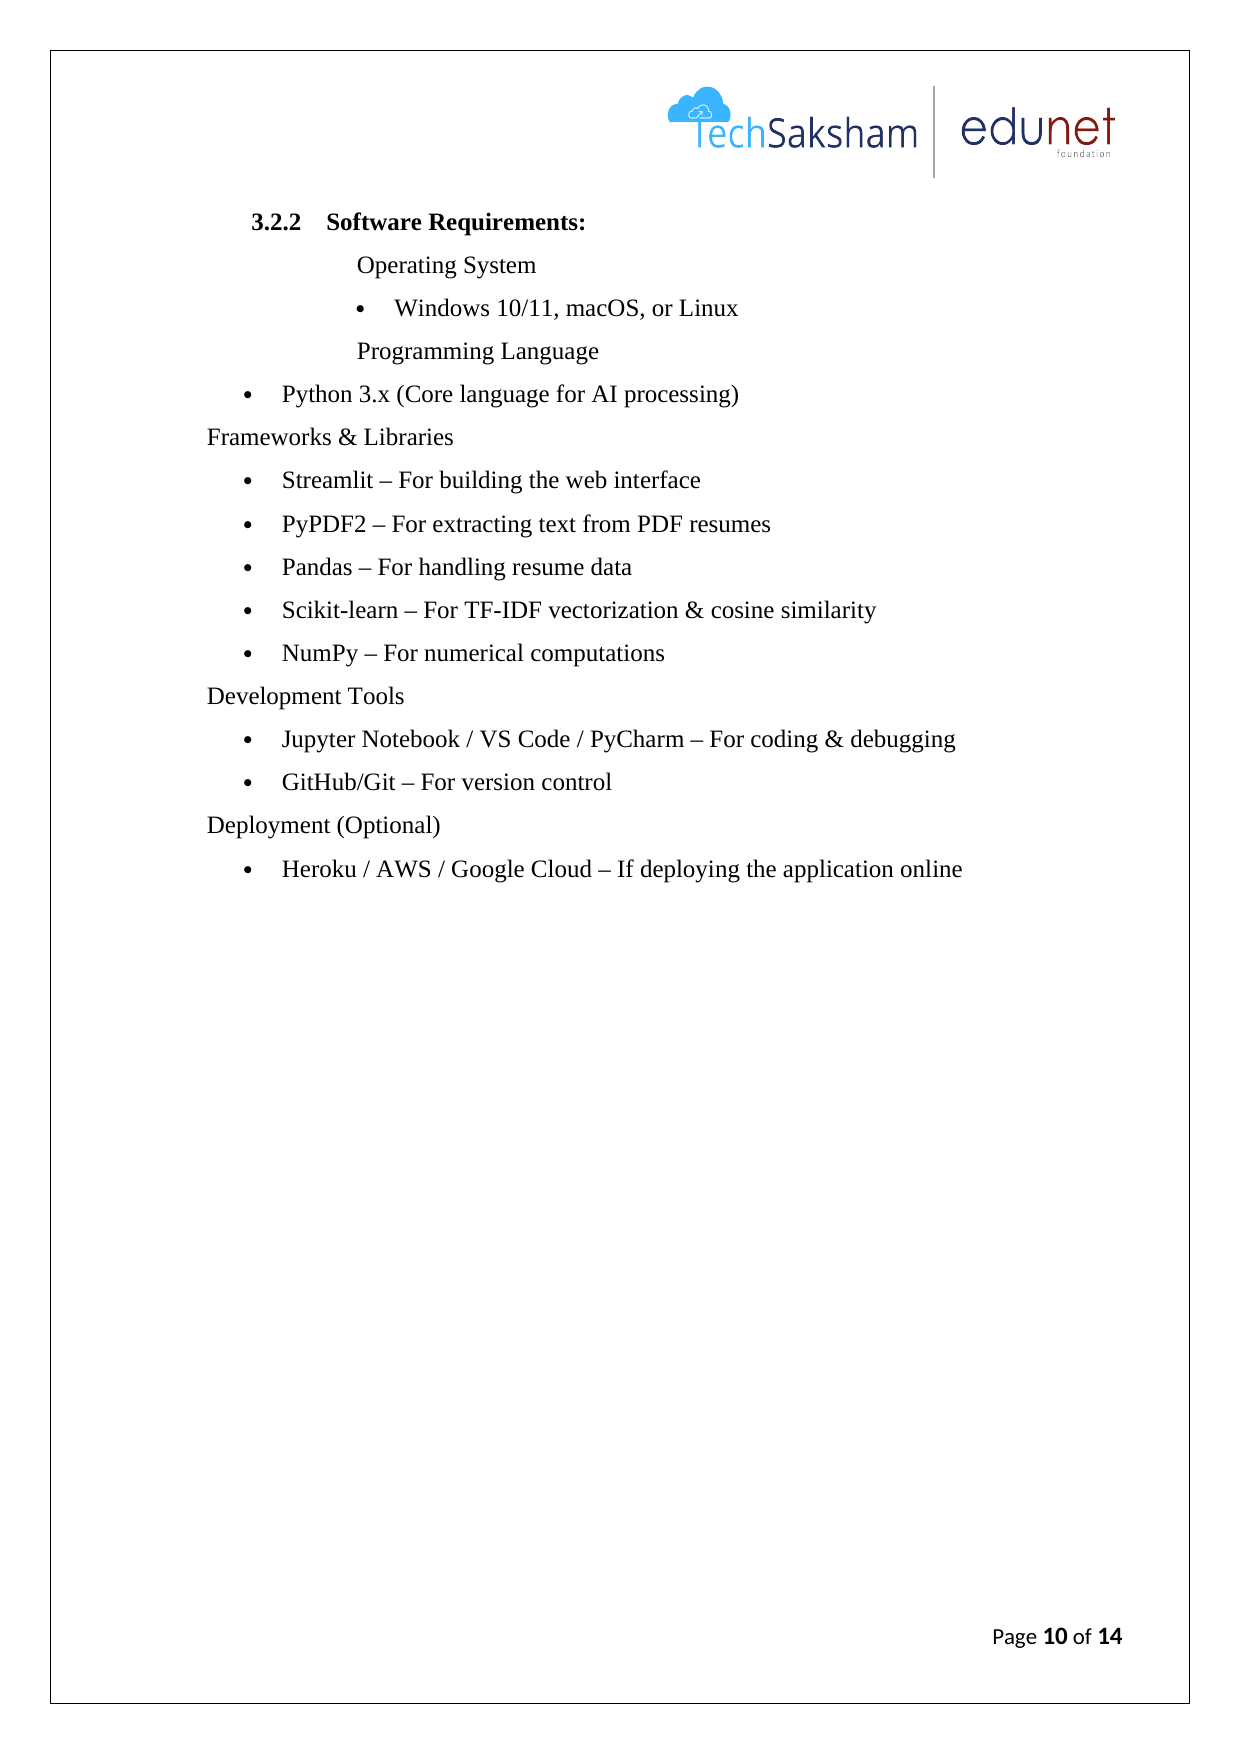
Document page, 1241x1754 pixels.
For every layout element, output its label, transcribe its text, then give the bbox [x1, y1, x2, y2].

list Scikit-learn – For TF-IDF vectorization & cosine similarity [244, 595, 1122, 624]
text Operating System [282, 250, 1122, 279]
text Deployment (Optional) [207, 811, 1122, 839]
list NumPy – For numerical computations [244, 638, 1122, 667]
picture [662, 79, 923, 154]
list GitHub/Git – For version control [244, 767, 1122, 796]
list Software Requirements: [251, 207, 1122, 236]
list Windows 10/11, macOS, or Linux [357, 293, 1122, 322]
picture [955, 100, 1122, 164]
list Streamlit – For building the web interface [244, 466, 1122, 494]
list Python 3.x (Core language for AI processing) [244, 379, 1122, 408]
list Pandas – For handling resume data [244, 552, 1122, 581]
list PyPDF2 – For extracting text from PDF resumes [244, 509, 1122, 537]
text Frameworks & Libraries [207, 422, 1122, 451]
list Jupyter Notebook / VS Code / PyCharm – For coding & debugging [244, 724, 1122, 753]
text Development Tools [207, 681, 1122, 710]
text Programming Language [357, 336, 1122, 365]
list Heroku / AWS / Google Cloud – If deploying the application online [244, 854, 1122, 882]
